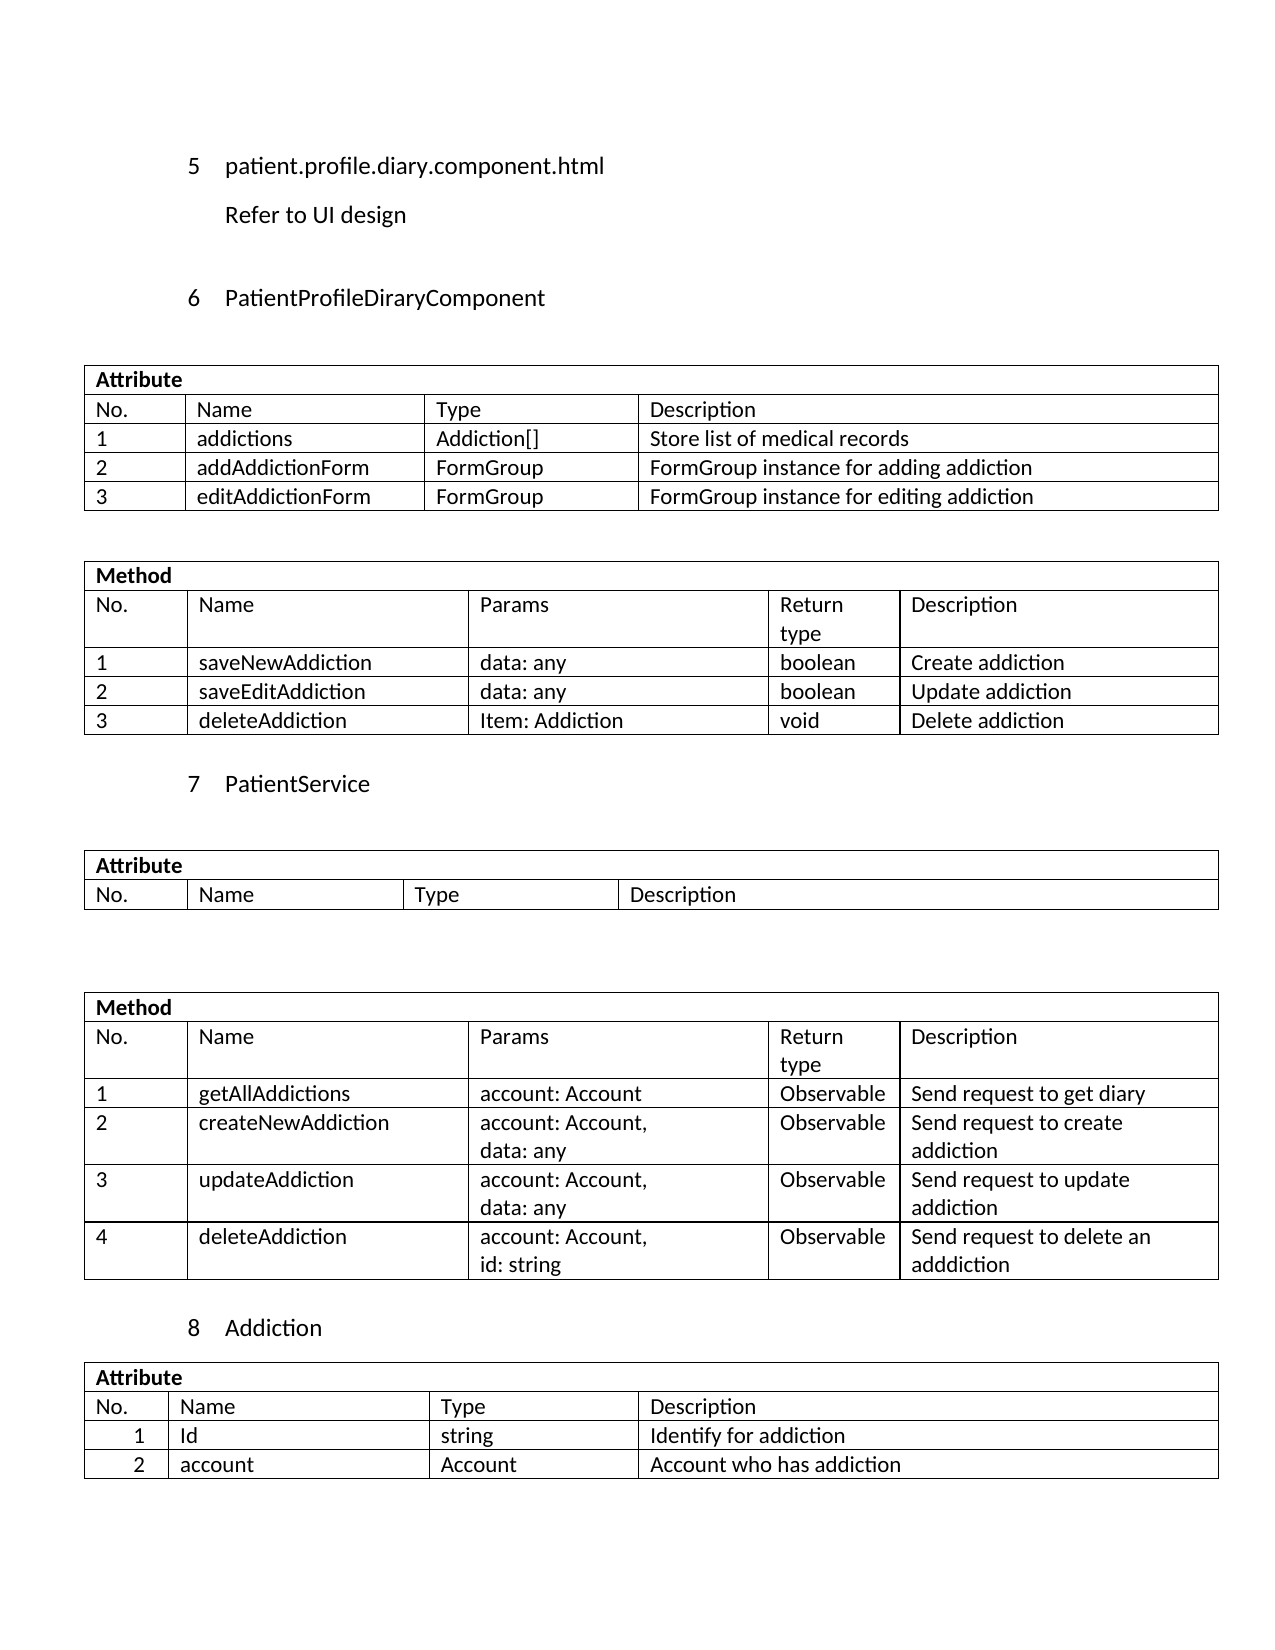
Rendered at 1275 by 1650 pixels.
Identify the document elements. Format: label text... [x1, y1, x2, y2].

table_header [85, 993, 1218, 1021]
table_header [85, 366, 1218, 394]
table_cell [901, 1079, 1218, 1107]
list Addiction [187, 1312, 1125, 1343]
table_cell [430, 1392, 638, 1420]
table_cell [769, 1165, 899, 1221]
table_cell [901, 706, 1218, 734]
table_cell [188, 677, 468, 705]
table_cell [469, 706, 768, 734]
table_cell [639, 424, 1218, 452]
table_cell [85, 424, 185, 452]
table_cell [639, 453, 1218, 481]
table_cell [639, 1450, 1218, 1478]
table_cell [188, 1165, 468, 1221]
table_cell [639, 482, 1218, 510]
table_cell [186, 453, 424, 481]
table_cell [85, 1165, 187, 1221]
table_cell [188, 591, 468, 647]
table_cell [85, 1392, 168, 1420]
list PatientService [187, 768, 1125, 798]
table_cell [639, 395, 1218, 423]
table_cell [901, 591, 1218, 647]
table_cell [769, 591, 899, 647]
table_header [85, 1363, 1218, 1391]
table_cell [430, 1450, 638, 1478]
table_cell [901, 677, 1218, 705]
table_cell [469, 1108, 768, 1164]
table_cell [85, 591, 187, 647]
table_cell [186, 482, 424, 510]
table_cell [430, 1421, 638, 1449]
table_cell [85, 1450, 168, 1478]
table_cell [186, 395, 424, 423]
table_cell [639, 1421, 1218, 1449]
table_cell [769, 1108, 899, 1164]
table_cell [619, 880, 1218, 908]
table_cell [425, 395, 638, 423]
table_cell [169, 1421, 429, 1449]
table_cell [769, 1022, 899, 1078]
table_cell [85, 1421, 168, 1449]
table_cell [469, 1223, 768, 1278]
list patient.profile.diary.component.html [187, 150, 1125, 181]
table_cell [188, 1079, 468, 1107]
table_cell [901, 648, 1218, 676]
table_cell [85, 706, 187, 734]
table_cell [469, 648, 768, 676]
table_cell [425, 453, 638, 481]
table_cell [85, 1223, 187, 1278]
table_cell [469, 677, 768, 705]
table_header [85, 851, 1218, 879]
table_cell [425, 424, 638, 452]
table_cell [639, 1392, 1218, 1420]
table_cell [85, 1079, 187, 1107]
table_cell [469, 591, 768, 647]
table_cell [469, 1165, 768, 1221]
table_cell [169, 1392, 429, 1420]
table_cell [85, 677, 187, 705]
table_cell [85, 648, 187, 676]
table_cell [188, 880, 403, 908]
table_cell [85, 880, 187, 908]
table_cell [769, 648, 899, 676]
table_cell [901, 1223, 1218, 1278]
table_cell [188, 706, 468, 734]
list PatientProfileDiraryComponent [187, 282, 1125, 313]
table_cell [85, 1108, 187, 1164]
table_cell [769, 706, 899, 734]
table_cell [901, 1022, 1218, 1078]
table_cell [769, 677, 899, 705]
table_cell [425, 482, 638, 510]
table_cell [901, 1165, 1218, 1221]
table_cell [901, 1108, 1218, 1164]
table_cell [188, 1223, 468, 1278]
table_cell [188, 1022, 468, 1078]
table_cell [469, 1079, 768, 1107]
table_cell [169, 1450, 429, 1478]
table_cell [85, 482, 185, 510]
text Refer to UI design [150, 199, 1125, 230]
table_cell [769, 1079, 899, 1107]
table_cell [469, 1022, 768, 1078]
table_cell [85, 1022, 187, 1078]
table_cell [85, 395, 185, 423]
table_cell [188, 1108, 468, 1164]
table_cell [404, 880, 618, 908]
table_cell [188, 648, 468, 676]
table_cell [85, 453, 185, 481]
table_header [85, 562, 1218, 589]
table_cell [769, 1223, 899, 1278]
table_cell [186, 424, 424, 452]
